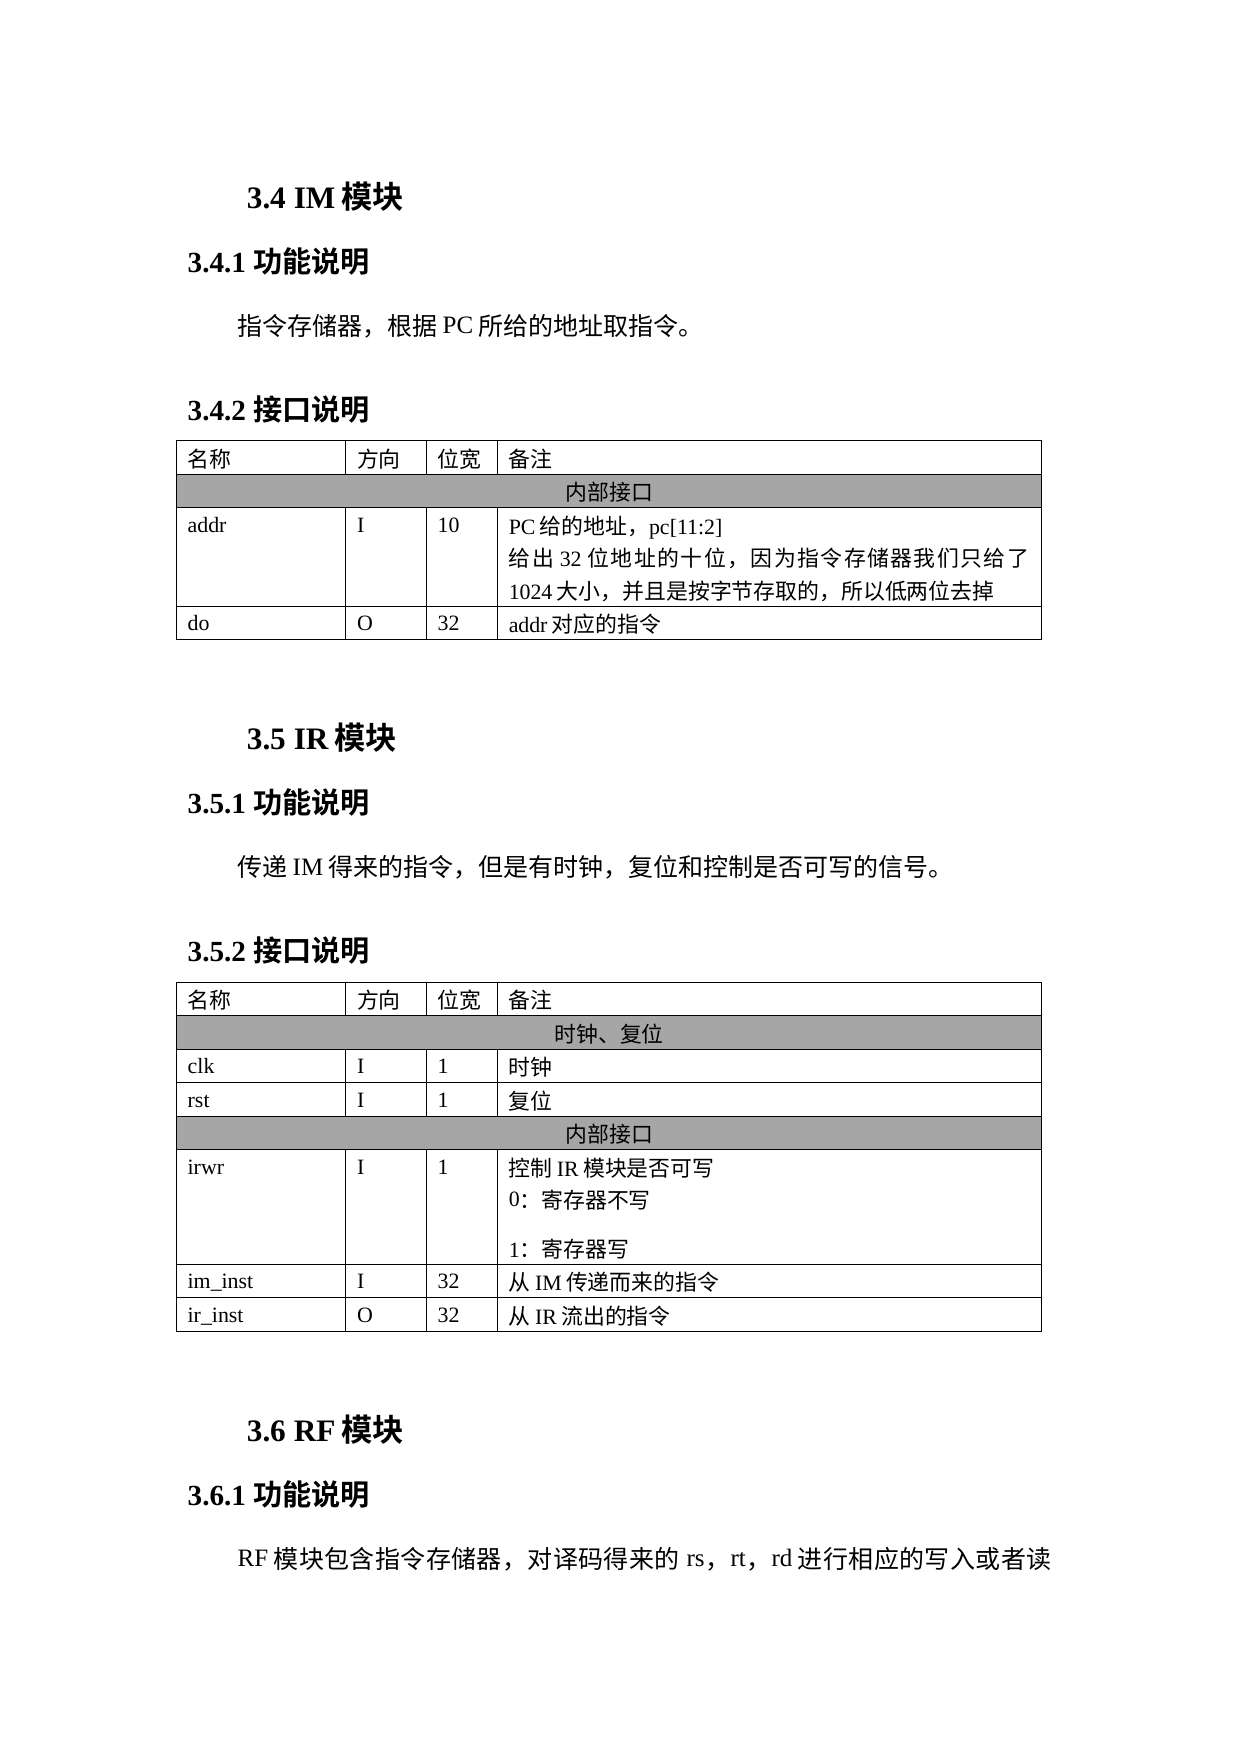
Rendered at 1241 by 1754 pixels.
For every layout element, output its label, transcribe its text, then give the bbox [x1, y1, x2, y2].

table_cell addr [177, 508, 345, 606]
table_cell ir_inst [177, 1298, 345, 1331]
table_cell 控制IR模块是否可写 0：寄存器不写 1：寄存器写 [498, 1150, 1041, 1264]
subtitle IM模块 [247, 162, 1053, 227]
table_cell I [346, 1150, 426, 1264]
subtitle 接口说明 [187, 375, 1053, 440]
table_cell 32 [427, 1298, 497, 1331]
subtitle RF模块 [247, 1395, 1053, 1460]
table_cell im_inst [177, 1265, 345, 1297]
table_header 名称 [177, 441, 345, 474]
table_cell 1 [427, 1150, 497, 1264]
subtitle 接口说明 [187, 917, 1053, 982]
table_cell I [346, 1050, 426, 1082]
text 指令存储器，根据PC所给的地址取指令。 [187, 292, 1053, 357]
table_header 方向 [346, 983, 426, 1015]
table_cell clk [177, 1050, 345, 1082]
table_cell 从IR流出的指令 [498, 1298, 1041, 1331]
table_header 位宽 [427, 441, 497, 474]
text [187, 1525, 1053, 1590]
table_cell O [346, 1298, 426, 1331]
table_cell rst [177, 1083, 345, 1116]
table_cell 内部接口 [177, 475, 1041, 507]
table_header 备注 [498, 983, 1041, 1015]
table_header 名称 [177, 983, 345, 1015]
table_cell 32 [427, 1265, 497, 1297]
table_cell 时钟、复位 [177, 1016, 1041, 1049]
table_cell addr对应的指令 [498, 607, 1041, 639]
table_header 备注 [498, 441, 1041, 474]
table_cell 从IM传递而来的指令 [498, 1265, 1041, 1297]
table_header 方向 [346, 441, 426, 474]
table_cell 10 [427, 508, 497, 606]
table_cell 内部接口 [177, 1117, 1041, 1149]
table_cell 时钟 [498, 1050, 1041, 1082]
table_cell I [346, 1265, 426, 1297]
text 传递IM得来的指令，但是有时钟，复位和控制是否可写的信号。 [187, 833, 1053, 898]
subtitle 功能说明 [187, 768, 1053, 833]
table_cell O [346, 607, 426, 639]
table_cell I [346, 1083, 426, 1116]
table_cell 1 [427, 1050, 497, 1082]
table_cell 1 [427, 1083, 497, 1116]
subtitle 功能说明 [187, 1460, 1053, 1525]
table_cell PC给的地址，pc[11:2] 给出32位地址的十位，因为指令存储器我们只给了1024大小，并且是按字节存取的，所以低两位去掉 [498, 508, 1041, 606]
table_header 位宽 [427, 983, 497, 1015]
table_cell 32 [427, 607, 497, 639]
table_cell I [346, 508, 426, 606]
table_cell do [177, 607, 345, 639]
table_cell irwr [177, 1150, 345, 1264]
table_cell 复位 [498, 1083, 1041, 1116]
subtitle IR模块 [247, 703, 1053, 768]
subtitle 功能说明 [187, 227, 1053, 292]
